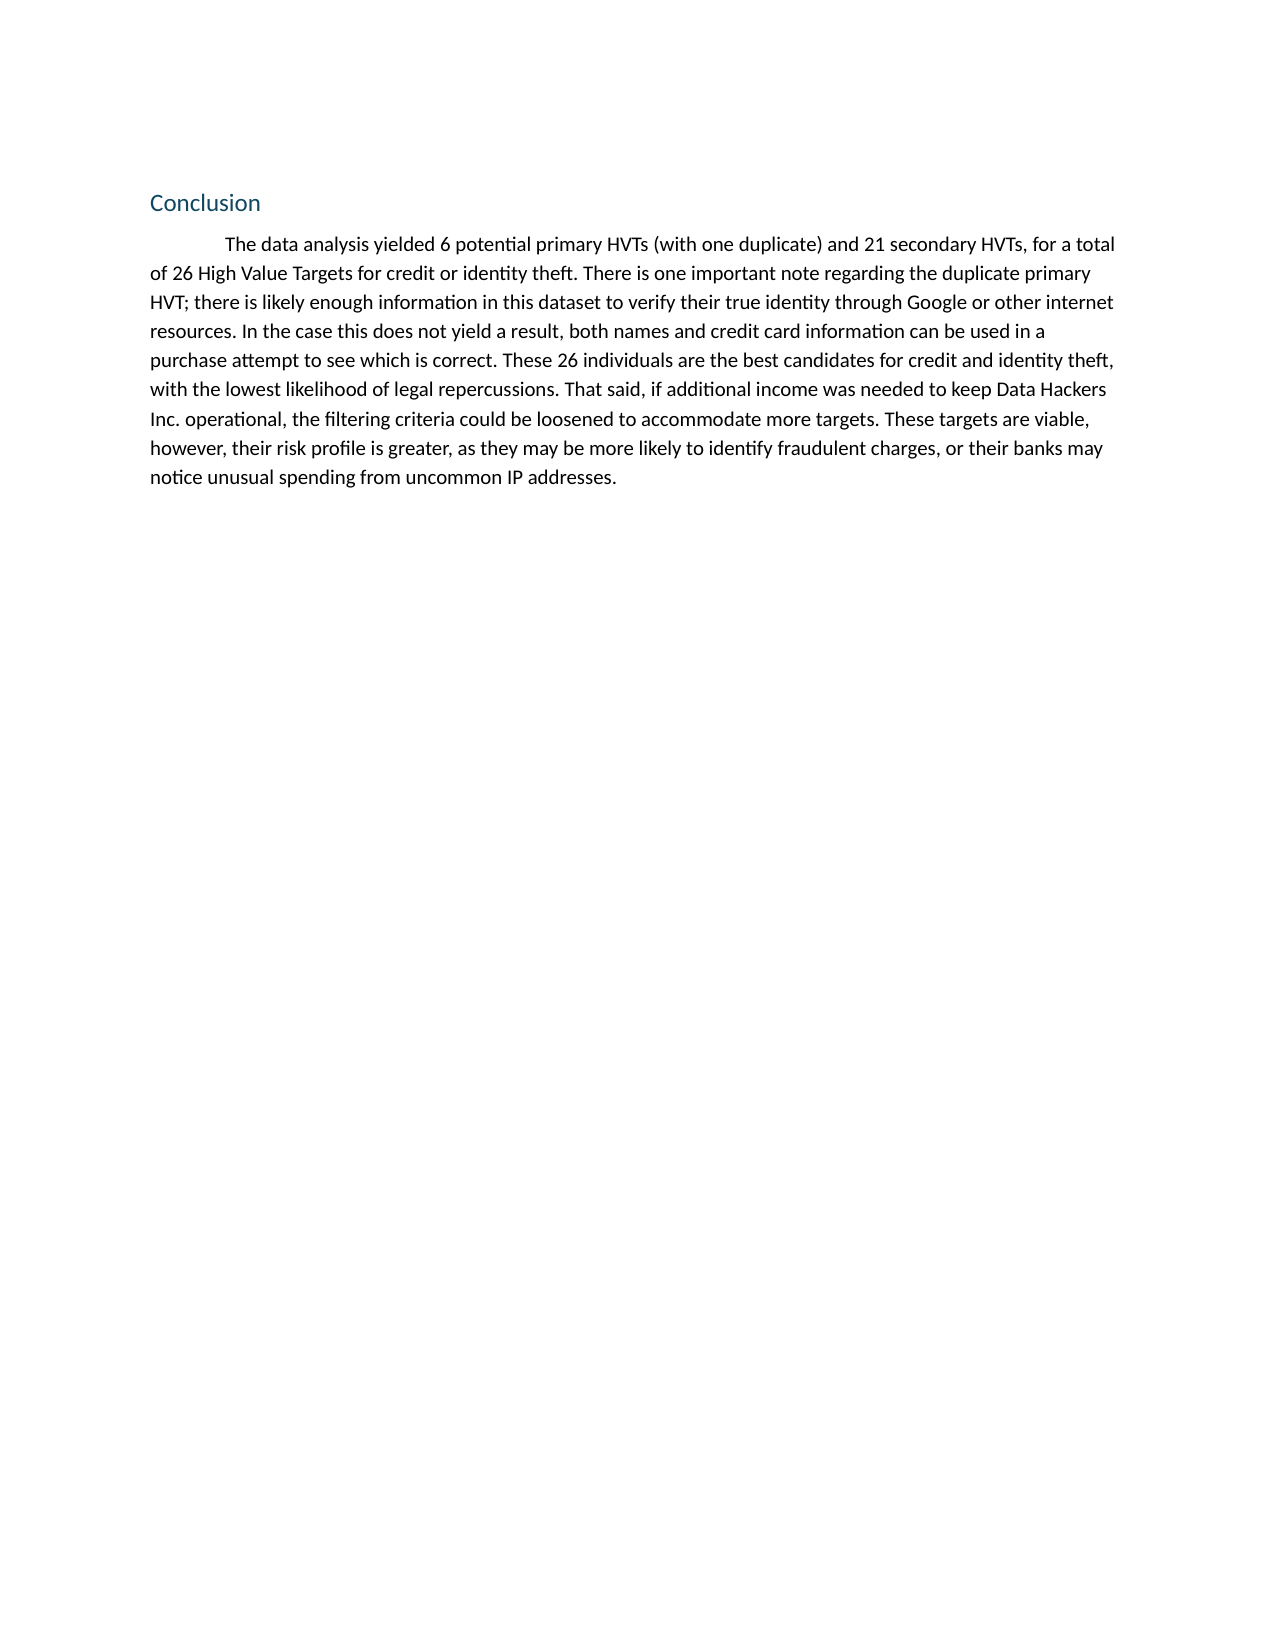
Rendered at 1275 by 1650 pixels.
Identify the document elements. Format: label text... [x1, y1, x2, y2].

text The data analysis yielded 6 potential primary HVTs (with one duplicate) and 21 secondary HVTs, for a total of 26 High Value Targets for credit or identity theft. There is one important note regarding the duplicate primary HVT; there is likely enough information in this dataset to verify their true identity through Google or other internet resources. In the case this does not yield a result, both names and credit card information can be used in a purchase attempt to see which is correct. These 26 individuals are the best candidates for credit and identity theft, with the lowest likelihood of legal repercussions. That said, if additional income was needed to keep Data Hackers Inc. operational, the filtering criteria could be loosened to accommodate more targets. These targets are viable, however, their risk profile is greater, as they may be more likely to identify fraudulent charges, or their banks may notice unusual spending from uncommon IP addresses. [150, 231, 1125, 489]
subtitle Conclusion [150, 187, 1125, 218]
